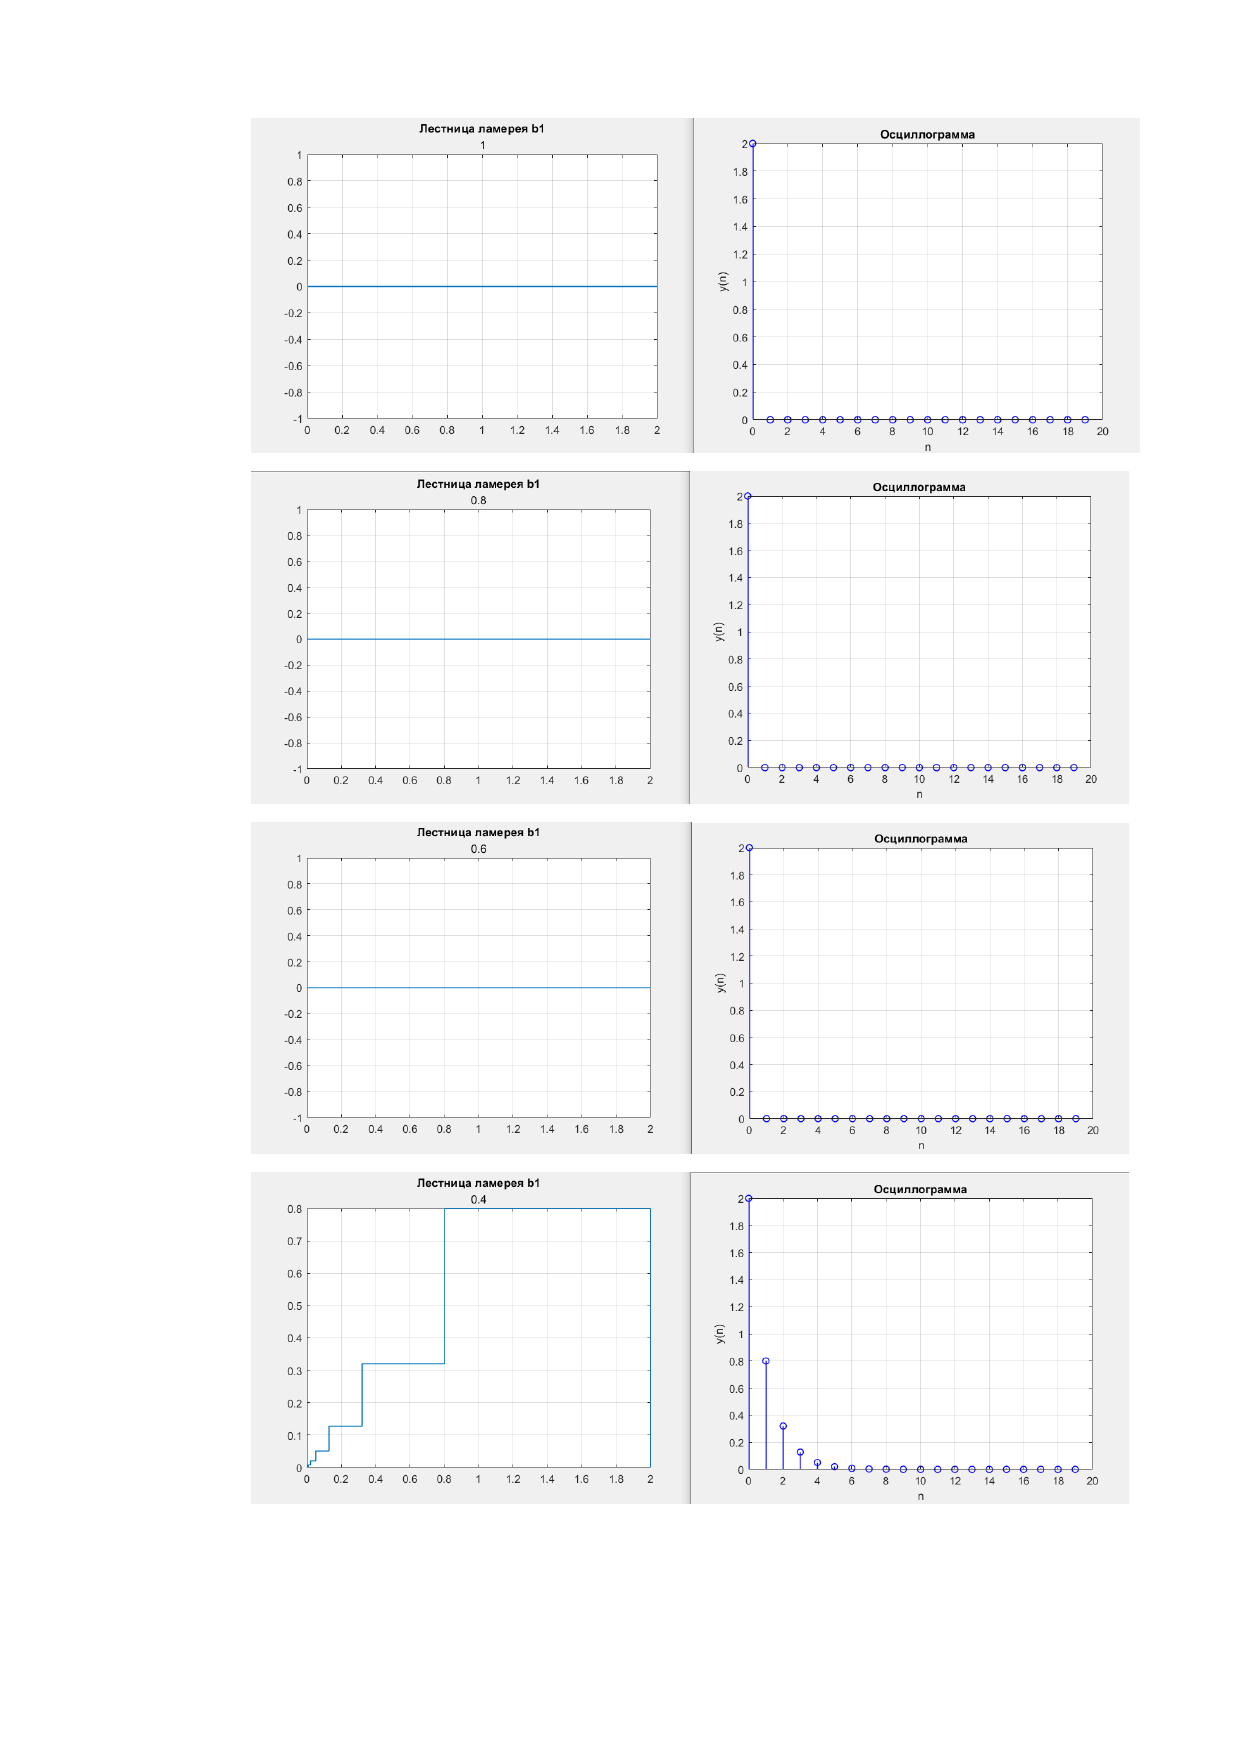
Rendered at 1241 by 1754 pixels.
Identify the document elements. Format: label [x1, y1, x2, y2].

picture [251, 471, 1130, 804]
picture [251, 822, 1130, 1154]
picture [251, 118, 1140, 453]
picture [251, 1172, 1130, 1504]
